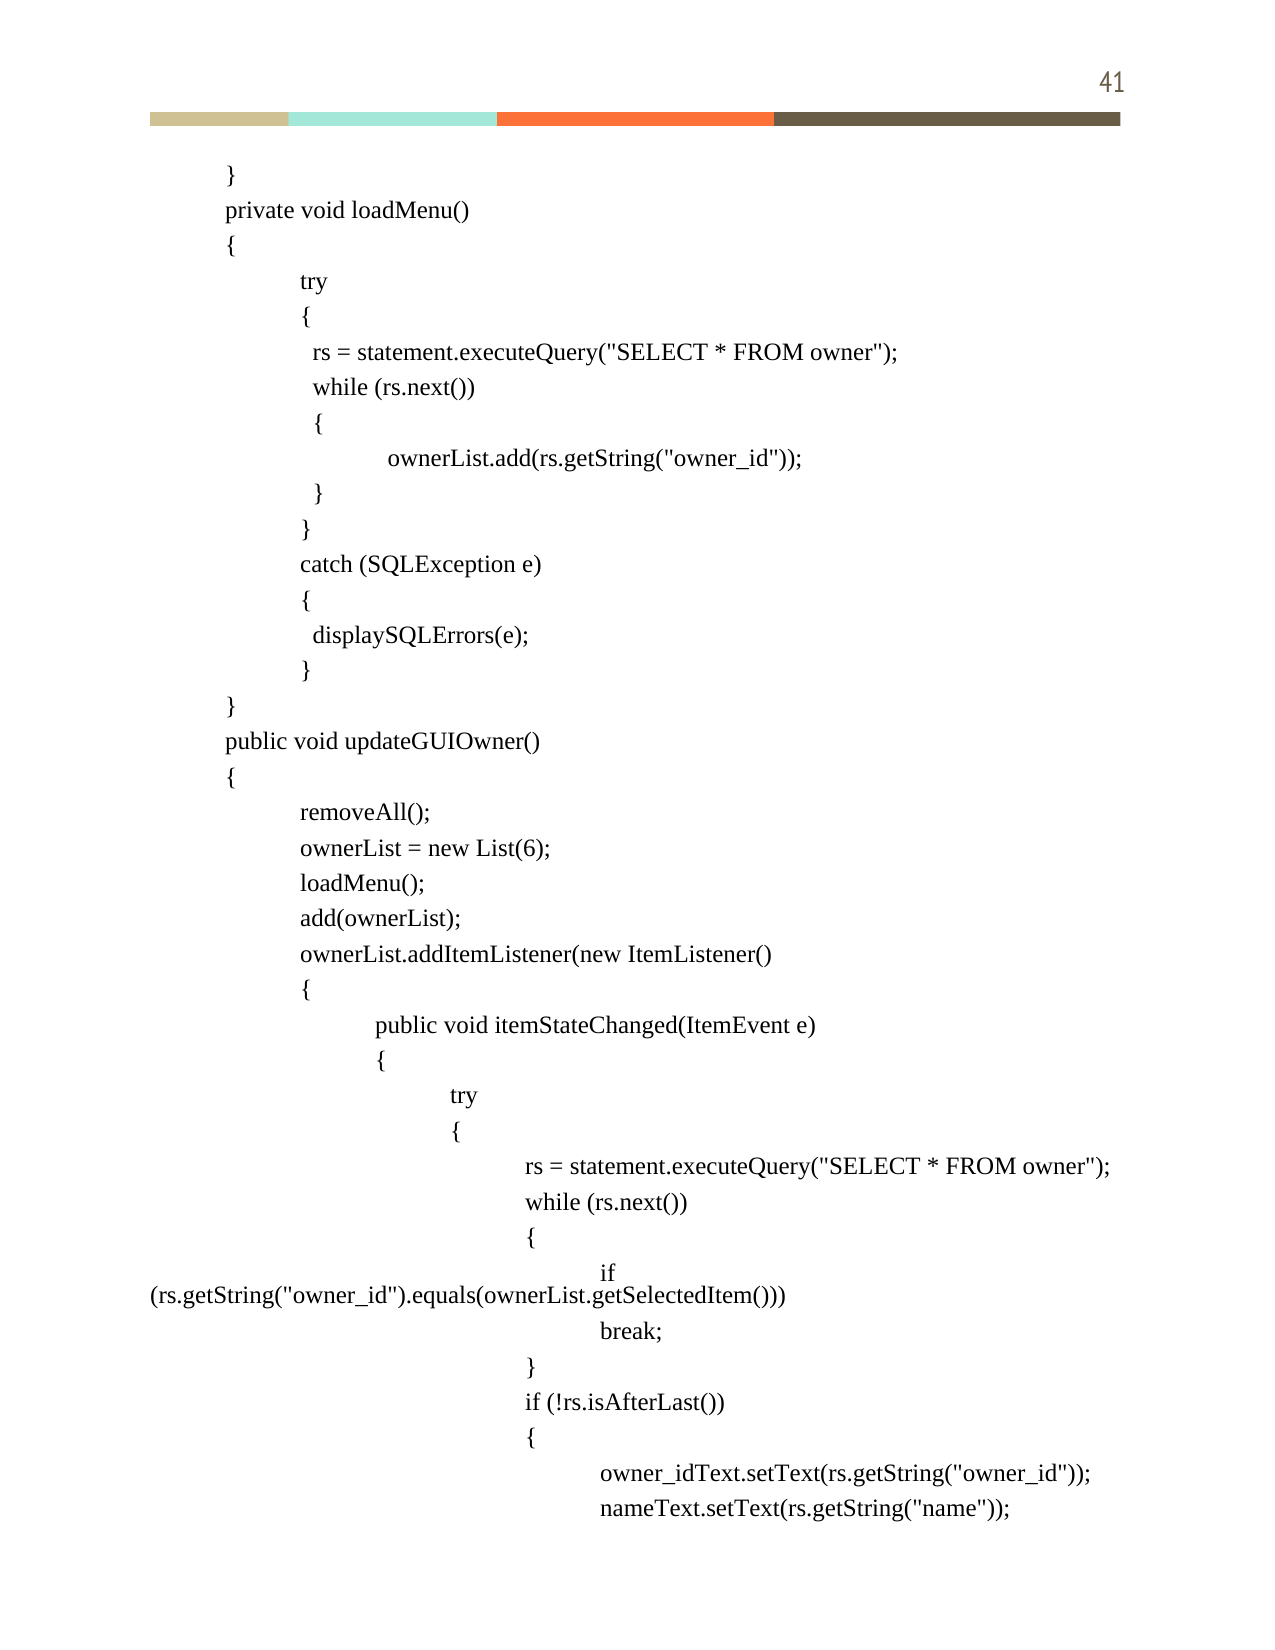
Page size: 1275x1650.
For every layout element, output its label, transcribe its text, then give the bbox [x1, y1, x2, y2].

text } [150, 165, 1125, 188]
text { [150, 413, 1125, 436]
text ownerList.add(rs.getString("owner_id")); [150, 448, 1125, 471]
text { [150, 590, 1125, 613]
text break; [150, 1321, 1125, 1344]
text public void itemStateChanged(ItemEvent e) [150, 1015, 1125, 1038]
text } [150, 696, 1125, 719]
text } [150, 661, 1125, 683]
text { [150, 1121, 1125, 1144]
text try [150, 271, 1125, 294]
text } [150, 519, 1125, 542]
text rs = statement.executeQuery("SELECT * FROM owner"); [150, 342, 1125, 365]
text { [150, 1427, 1125, 1450]
text add(ownerList); [150, 908, 1125, 931]
text } [150, 1357, 1125, 1379]
text { [150, 306, 1125, 329]
text catch (SQLException e) [150, 554, 1125, 577]
text { [150, 979, 1125, 1002]
text ownerList.addItemListener(new ItemListener() [150, 944, 1125, 967]
text } [150, 483, 1125, 506]
text ownerList = new List(6); [150, 838, 1125, 861]
text rs = statement.executeQuery("SELECT * FROM owner"); [150, 1156, 1125, 1179]
picture [150, 112, 1121, 126]
text displaySQLErrors(e); [150, 625, 1125, 648]
text if (rs.getString("owner_id").equals(ownerList.getSelectedItem())) [150, 1263, 1125, 1309]
text try [150, 1086, 1125, 1108]
text { [150, 1227, 1125, 1250]
text removeAll(); [150, 802, 1125, 825]
text nameText.setText(rs.getString("name")); [150, 1498, 1125, 1521]
text owner_idText.setText(rs.getString("owner_id")); [150, 1463, 1125, 1486]
text { [150, 1050, 1125, 1073]
text while (rs.next()) [150, 1192, 1125, 1215]
text public void updateGUIOwner() [150, 731, 1125, 754]
text private void loadMenu() [150, 200, 1125, 223]
text if (!rs.isAfterLast()) [150, 1392, 1125, 1415]
text loadMenu(); [150, 873, 1125, 896]
text { [150, 767, 1125, 790]
text while (rs.next()) [150, 377, 1125, 400]
text { [150, 236, 1125, 258]
